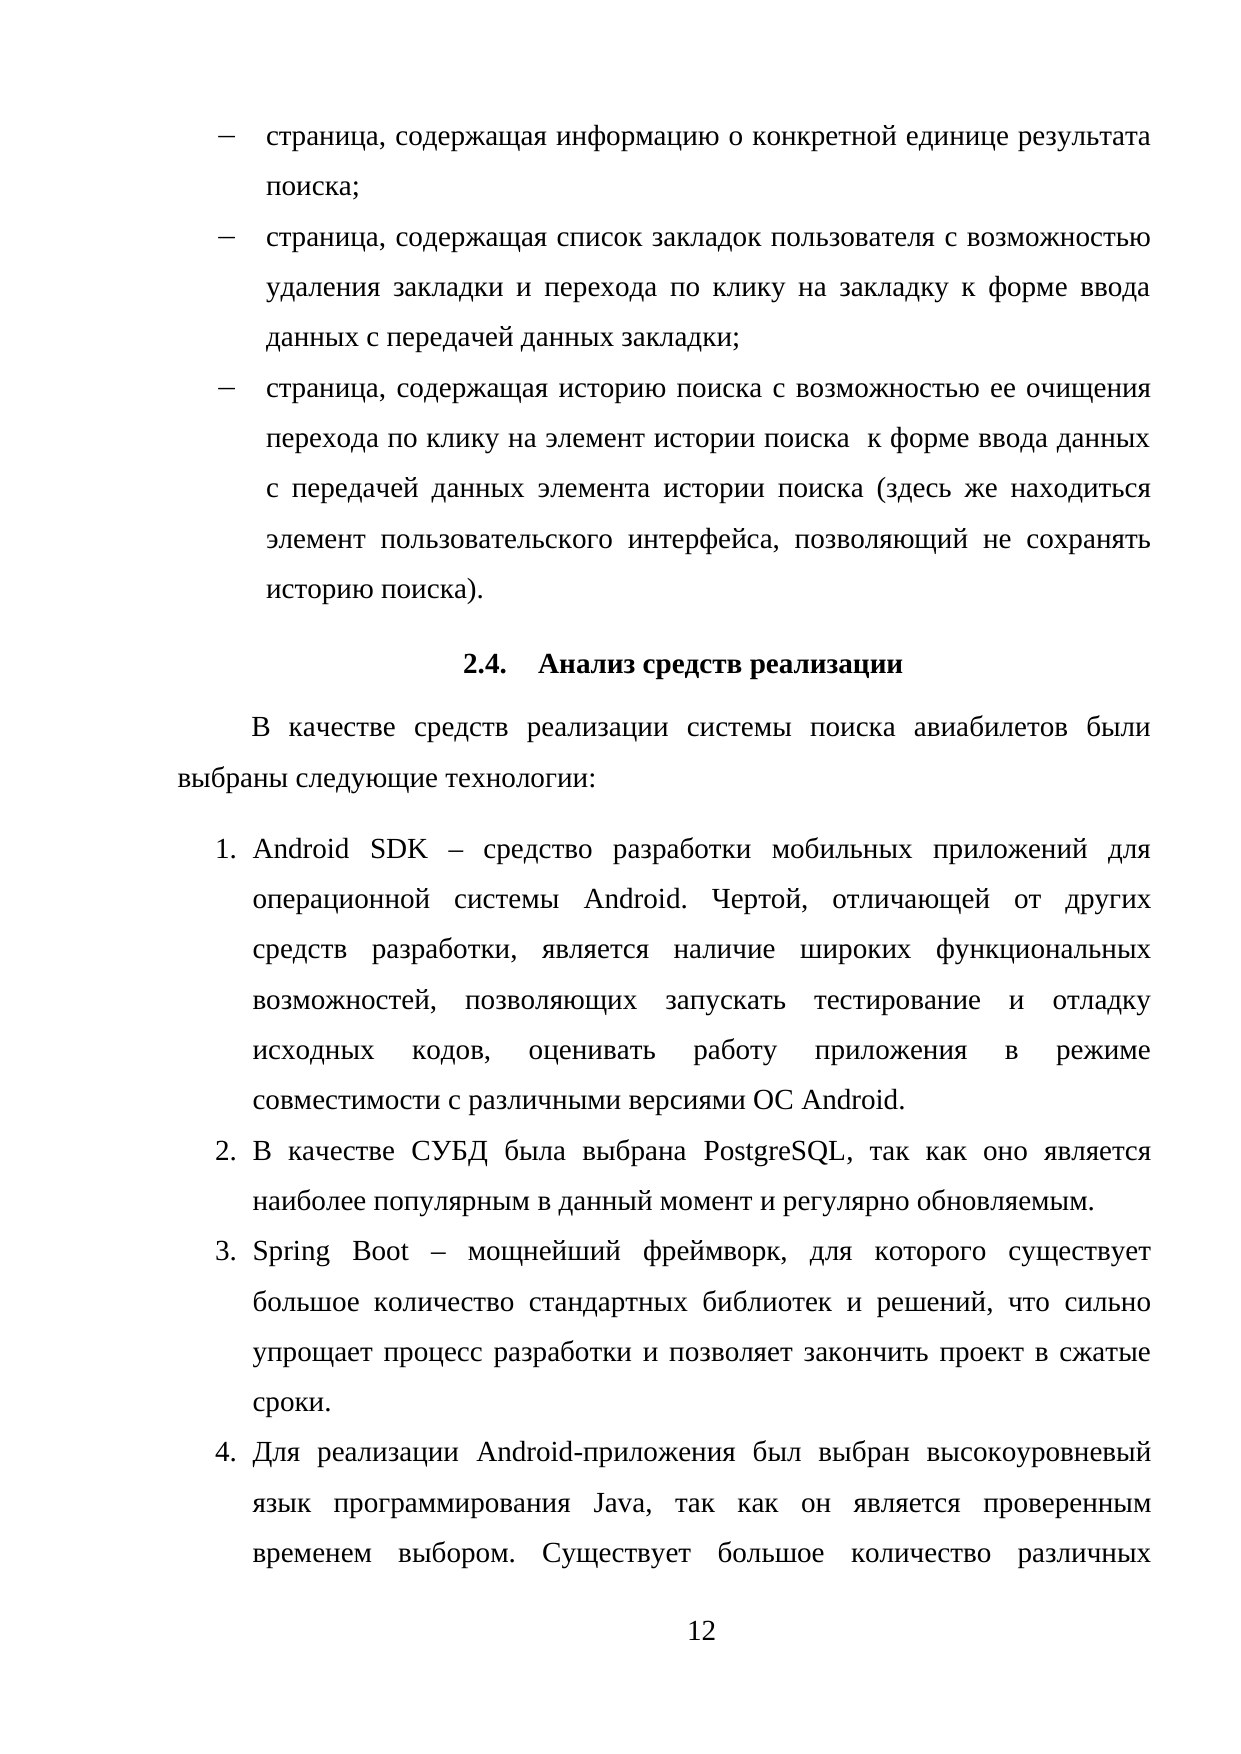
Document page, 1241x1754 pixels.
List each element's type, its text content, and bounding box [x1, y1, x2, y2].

list страница, содержащая информацию о конкретной единице результата поиска; [215, 118, 1152, 202]
subtitle Анализ средств реализации [215, 647, 1152, 680]
text В качестве средств реализации системы поиска авиабилетов были выбраны следующие технологии: [177, 709, 1152, 793]
list Spring Boot – мощнейший фреймворк, для которого существует большое количество стандартных библиотек и решений, что сильно упрощает процесс разработки и позволяет закончить проект в сжатые сроки. [215, 1233, 1152, 1418]
list В качестве СУБД была выбрана PostgreSQL, так как оно является наиболее популярным в данный момент и регулярно обновляемым. [215, 1133, 1152, 1217]
list Android SDK – средство разработки мобильных приложений для операционной системы Android. Чертой, отличающей от других средств разработки, является наличие широких функциональных возможностей, позволяющих запускать тестирование и отладку исходных кодов, оценивать работу приложения в режиме совместимости с различными версиями ОС Android. [215, 831, 1152, 1116]
